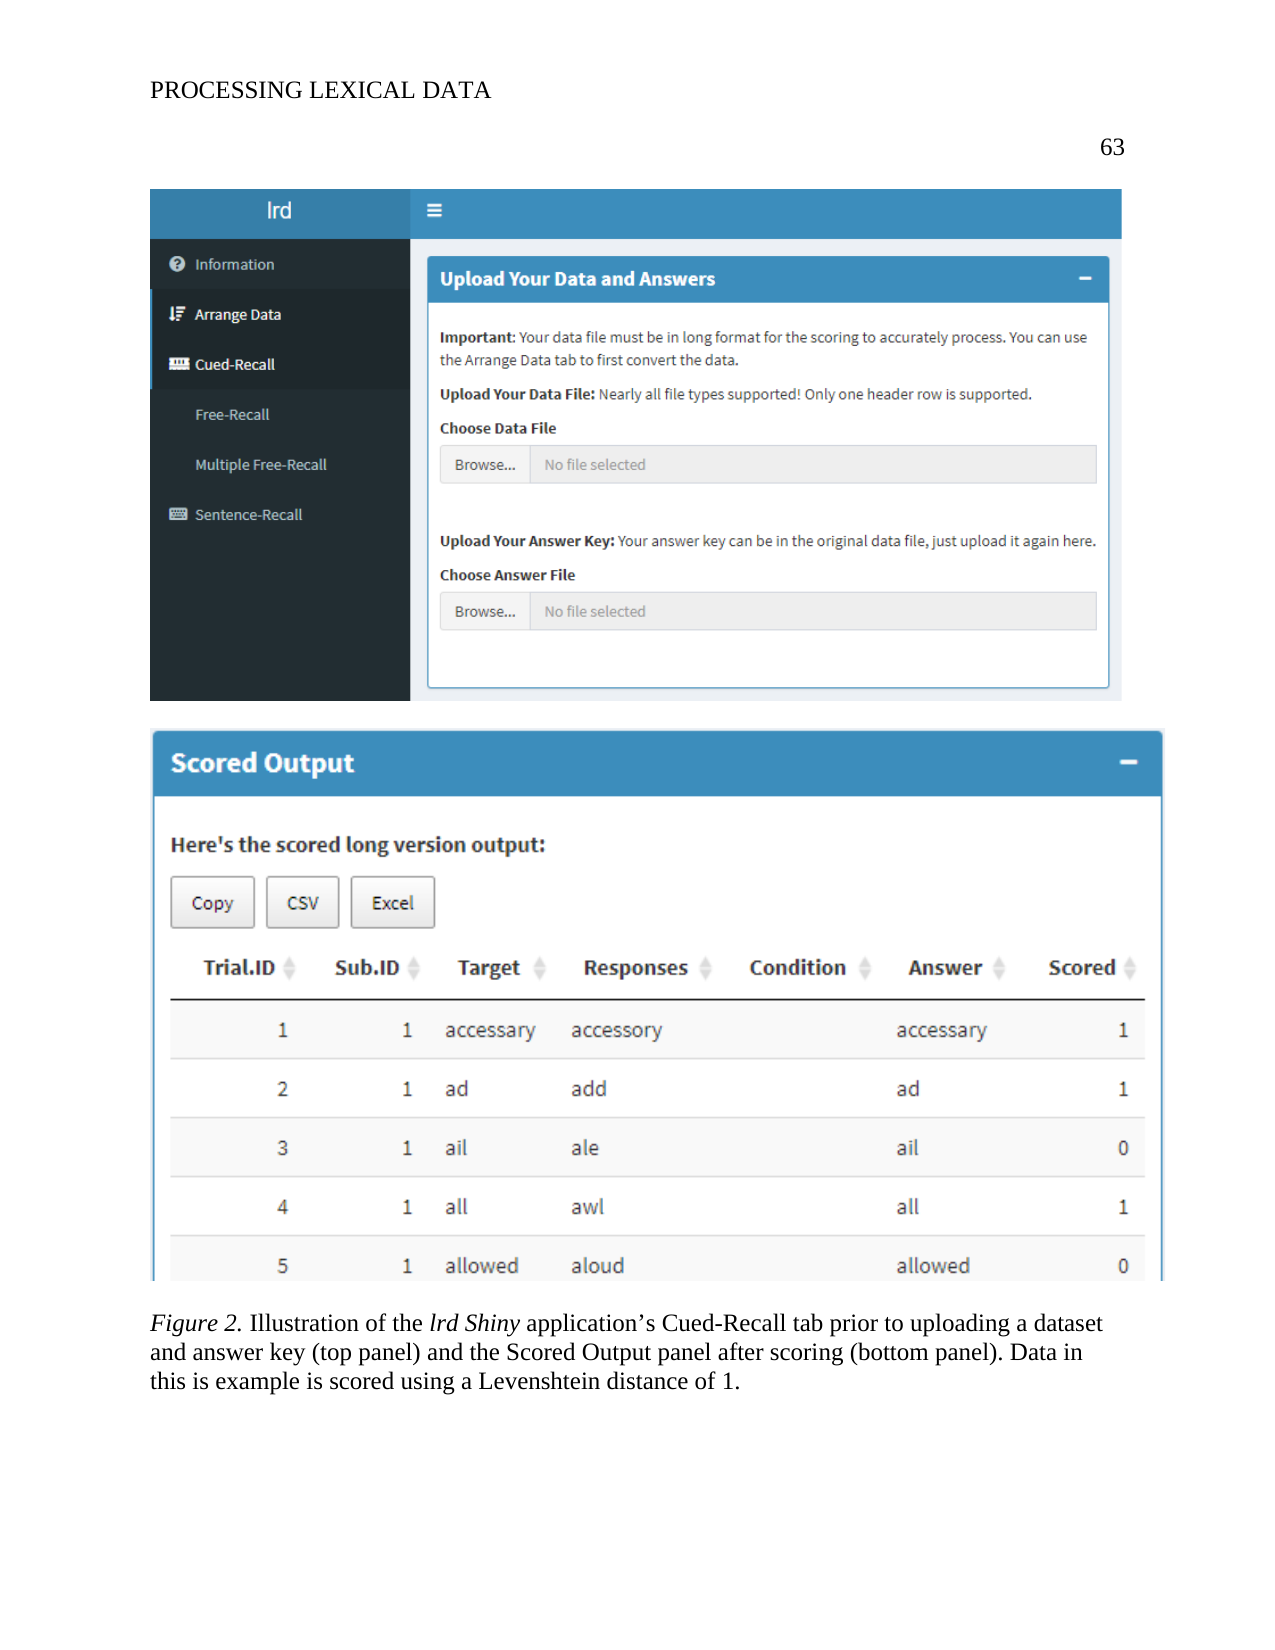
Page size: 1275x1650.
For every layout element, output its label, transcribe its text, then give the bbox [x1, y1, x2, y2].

picture [150, 189, 1122, 701]
text Figure 2. Illustration of the lrd Shiny application’s Cued-Recall tab prior to uploading a dataset and answer key (top panel) and the Scored Output panel after scoring (bottom panel). Data in this is example is scored using a Levenshtein distance of 1. [150, 1308, 1125, 1394]
picture [150, 728, 1166, 1281]
